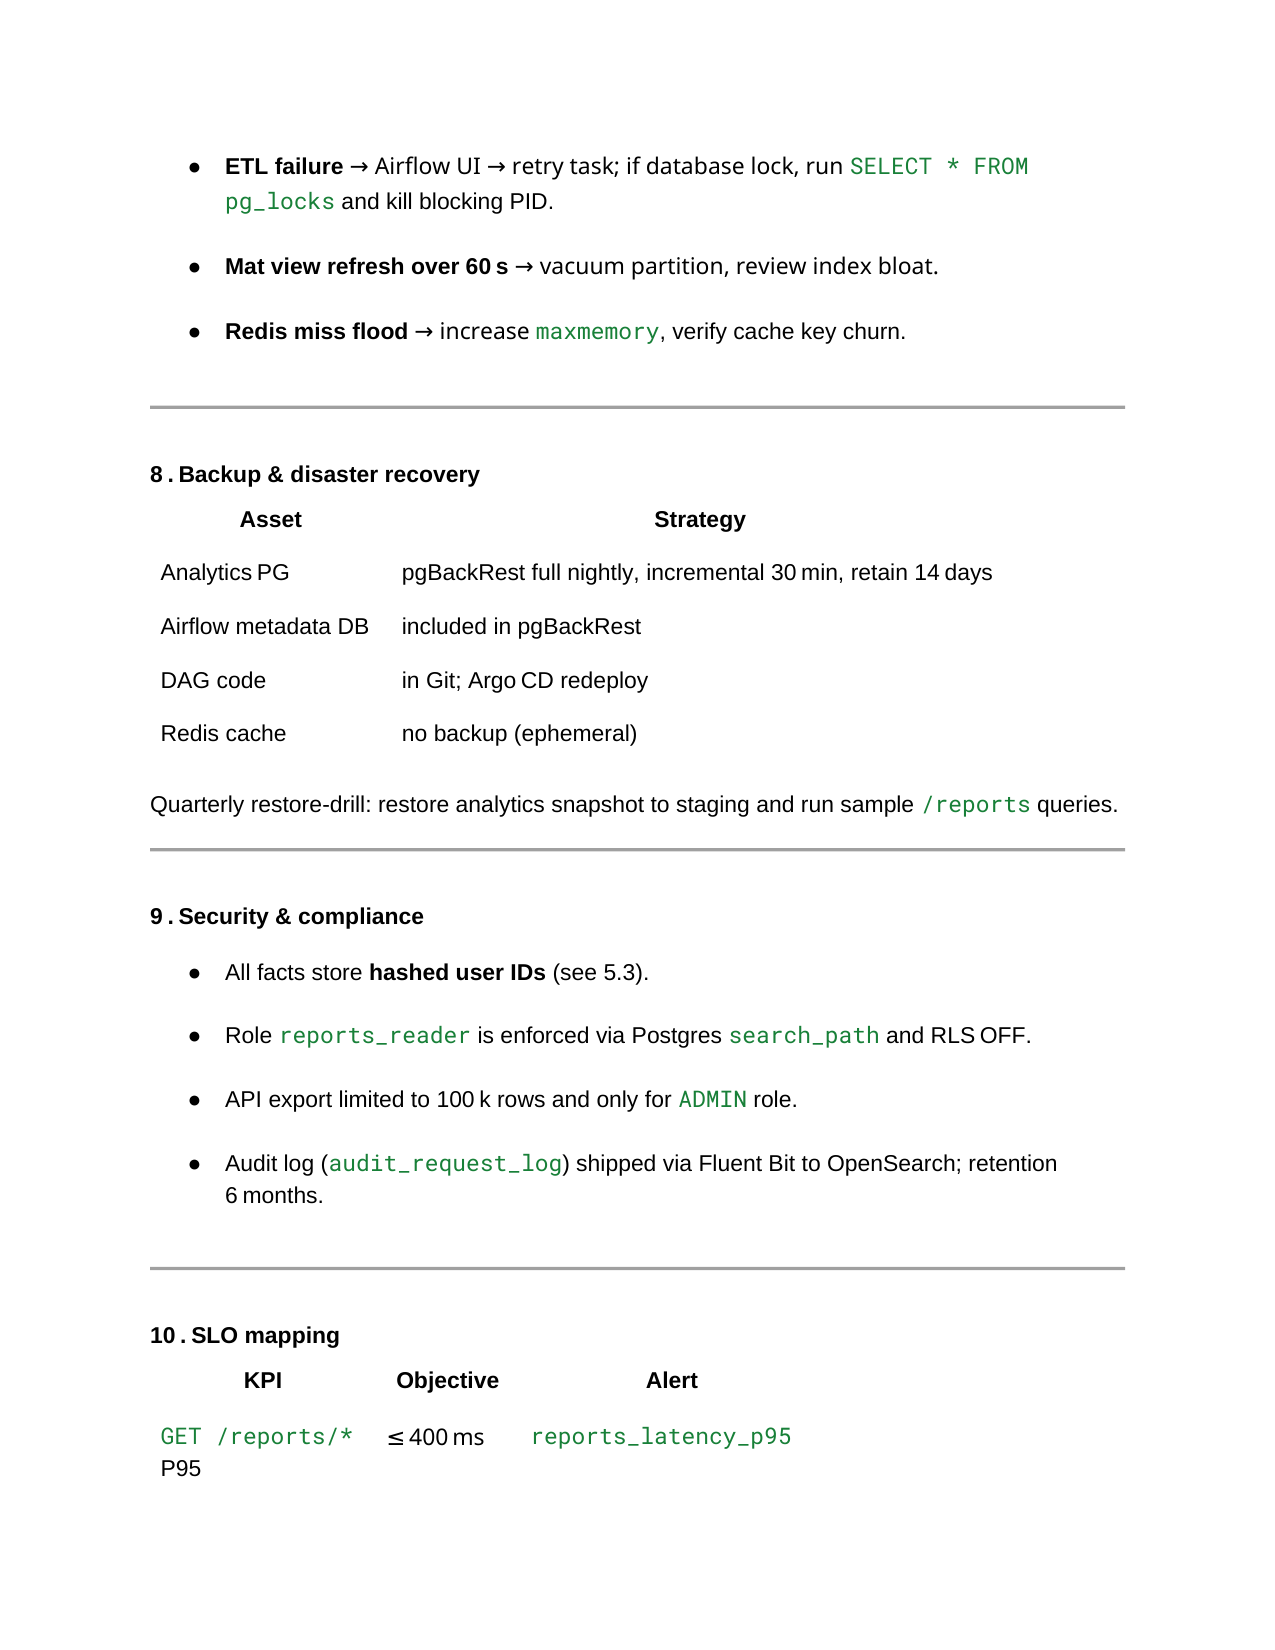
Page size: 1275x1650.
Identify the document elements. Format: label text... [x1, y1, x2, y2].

list All facts store hashed user IDs (see 5.3). [187, 958, 1125, 1015]
text Quarterly restore‑drill: restore analytics snapshot to staging and run sample /reports queries. [150, 788, 1125, 819]
list Role reports_reader is enforced via Postgres search_path and RLS OFF. [187, 1019, 1125, 1079]
table_cell Redis cache [150, 710, 391, 763]
table_header KPI [150, 1357, 376, 1410]
table_header Strategy [391, 495, 1009, 549]
list Audit log (audit_request_log) shipped via Fluent Bit to OpenSearch; retention 6 months. [187, 1147, 1125, 1238]
table_header Alert [520, 1357, 823, 1410]
table_header Asset [150, 495, 391, 549]
table_cell reports_latency_p95 [520, 1410, 823, 1495]
list API export limited to 100 k rows and only for ADMIN role. [187, 1083, 1125, 1144]
table_cell in Git; Argo CD redeploy [391, 656, 1009, 710]
table_cell included in pgBackRest [391, 603, 1009, 656]
table_header Objective [376, 1357, 520, 1410]
subtitle 10 . SLO mapping [150, 1322, 1125, 1348]
table_cell DAG code [150, 656, 391, 710]
list ETL failure → Airflow UI → retry task; if database lock, run SELECT * FROM pg_locks and kill blocking PID. [187, 150, 1125, 246]
subtitle 9 . Security & compliance [150, 903, 1125, 930]
table_cell no backup (ephemeral) [391, 710, 1009, 763]
list Mat view refresh over 60 s → vacuum partition, review index bloat. [187, 250, 1125, 311]
table_cell pgBackRest full nightly, incremental 30 min, retain 14 days [391, 549, 1009, 602]
table_cell Analytics PG [150, 549, 391, 602]
table_cell GET /reports/* P95 [150, 1410, 376, 1495]
list Redis miss flood → increase maxmemory, verify cache key churn. [187, 315, 1125, 377]
table_cell ≤ 400 ms [376, 1410, 520, 1495]
table_cell Airflow metadata DB [150, 603, 391, 656]
subtitle 8 . Backup & disaster recovery [150, 461, 1125, 487]
